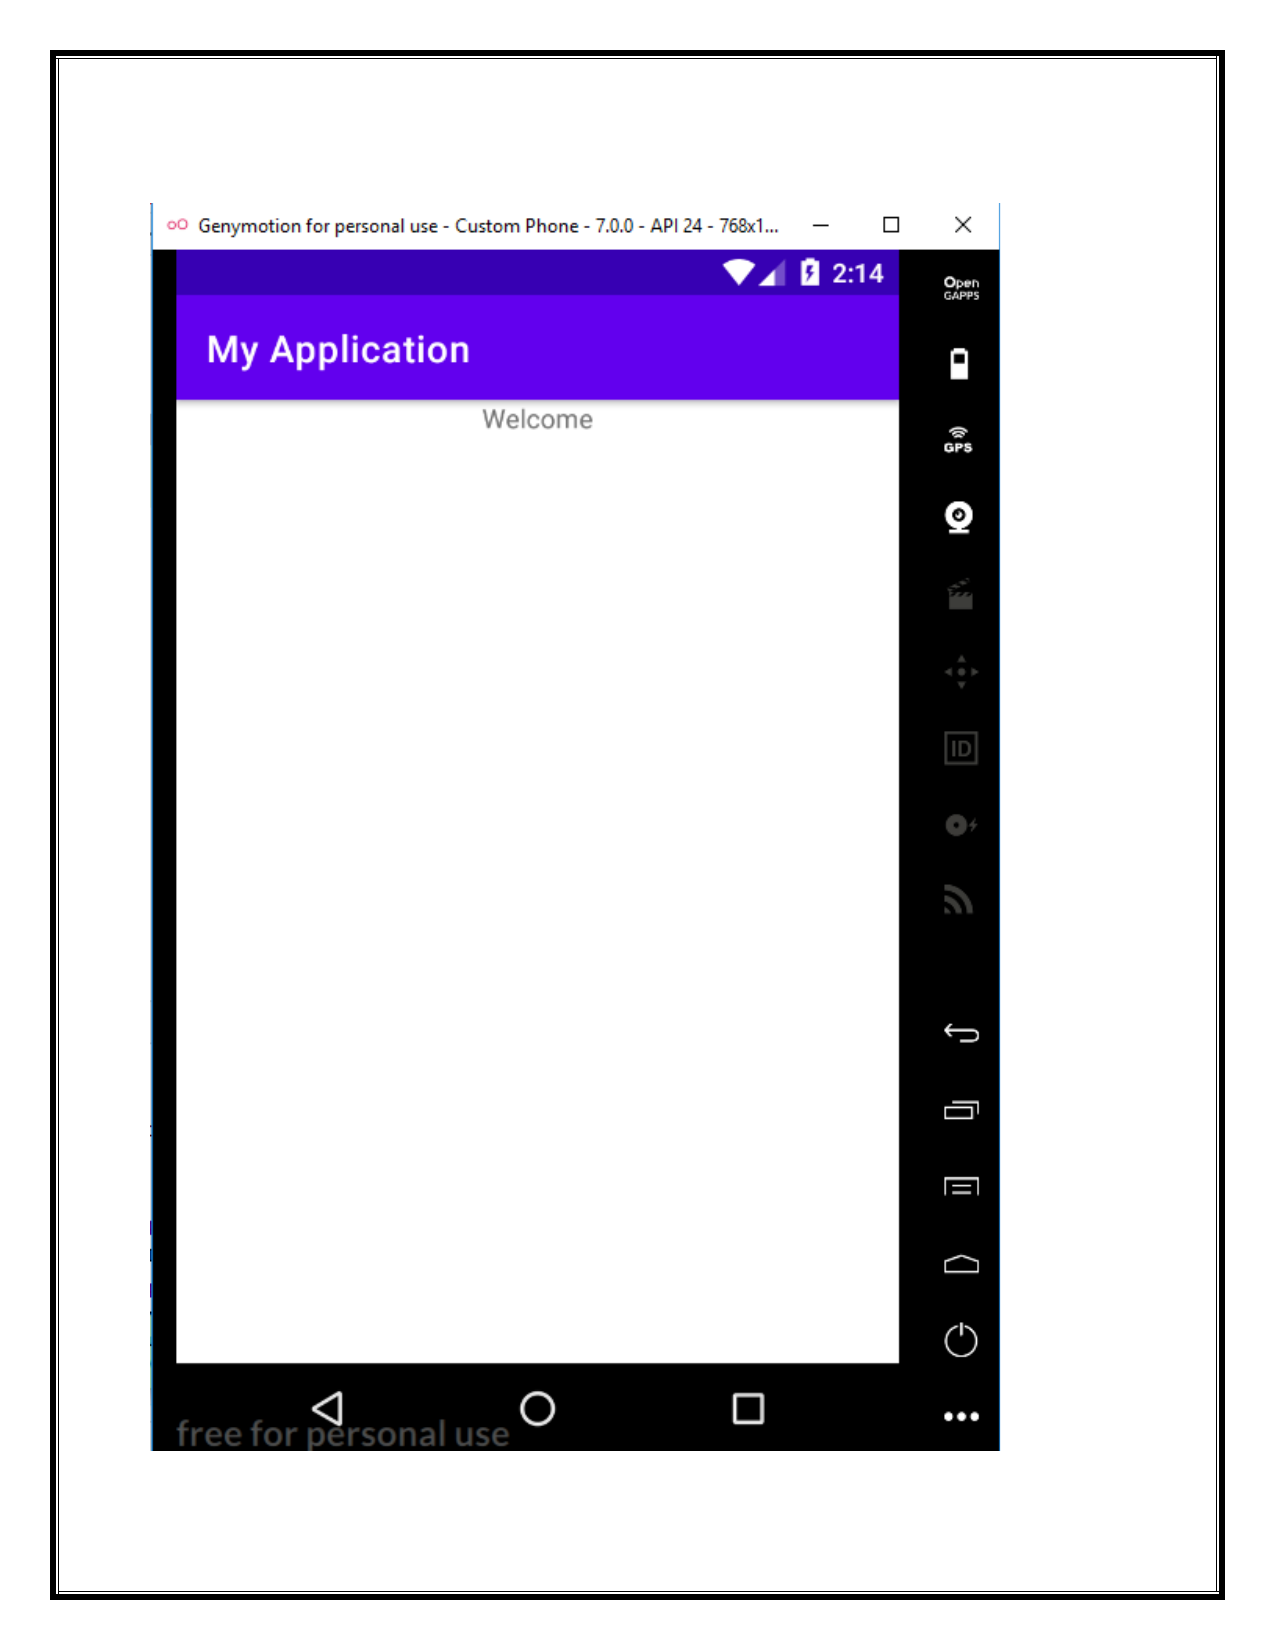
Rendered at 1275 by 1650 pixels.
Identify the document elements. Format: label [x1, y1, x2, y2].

picture [150, 203, 1001, 1451]
